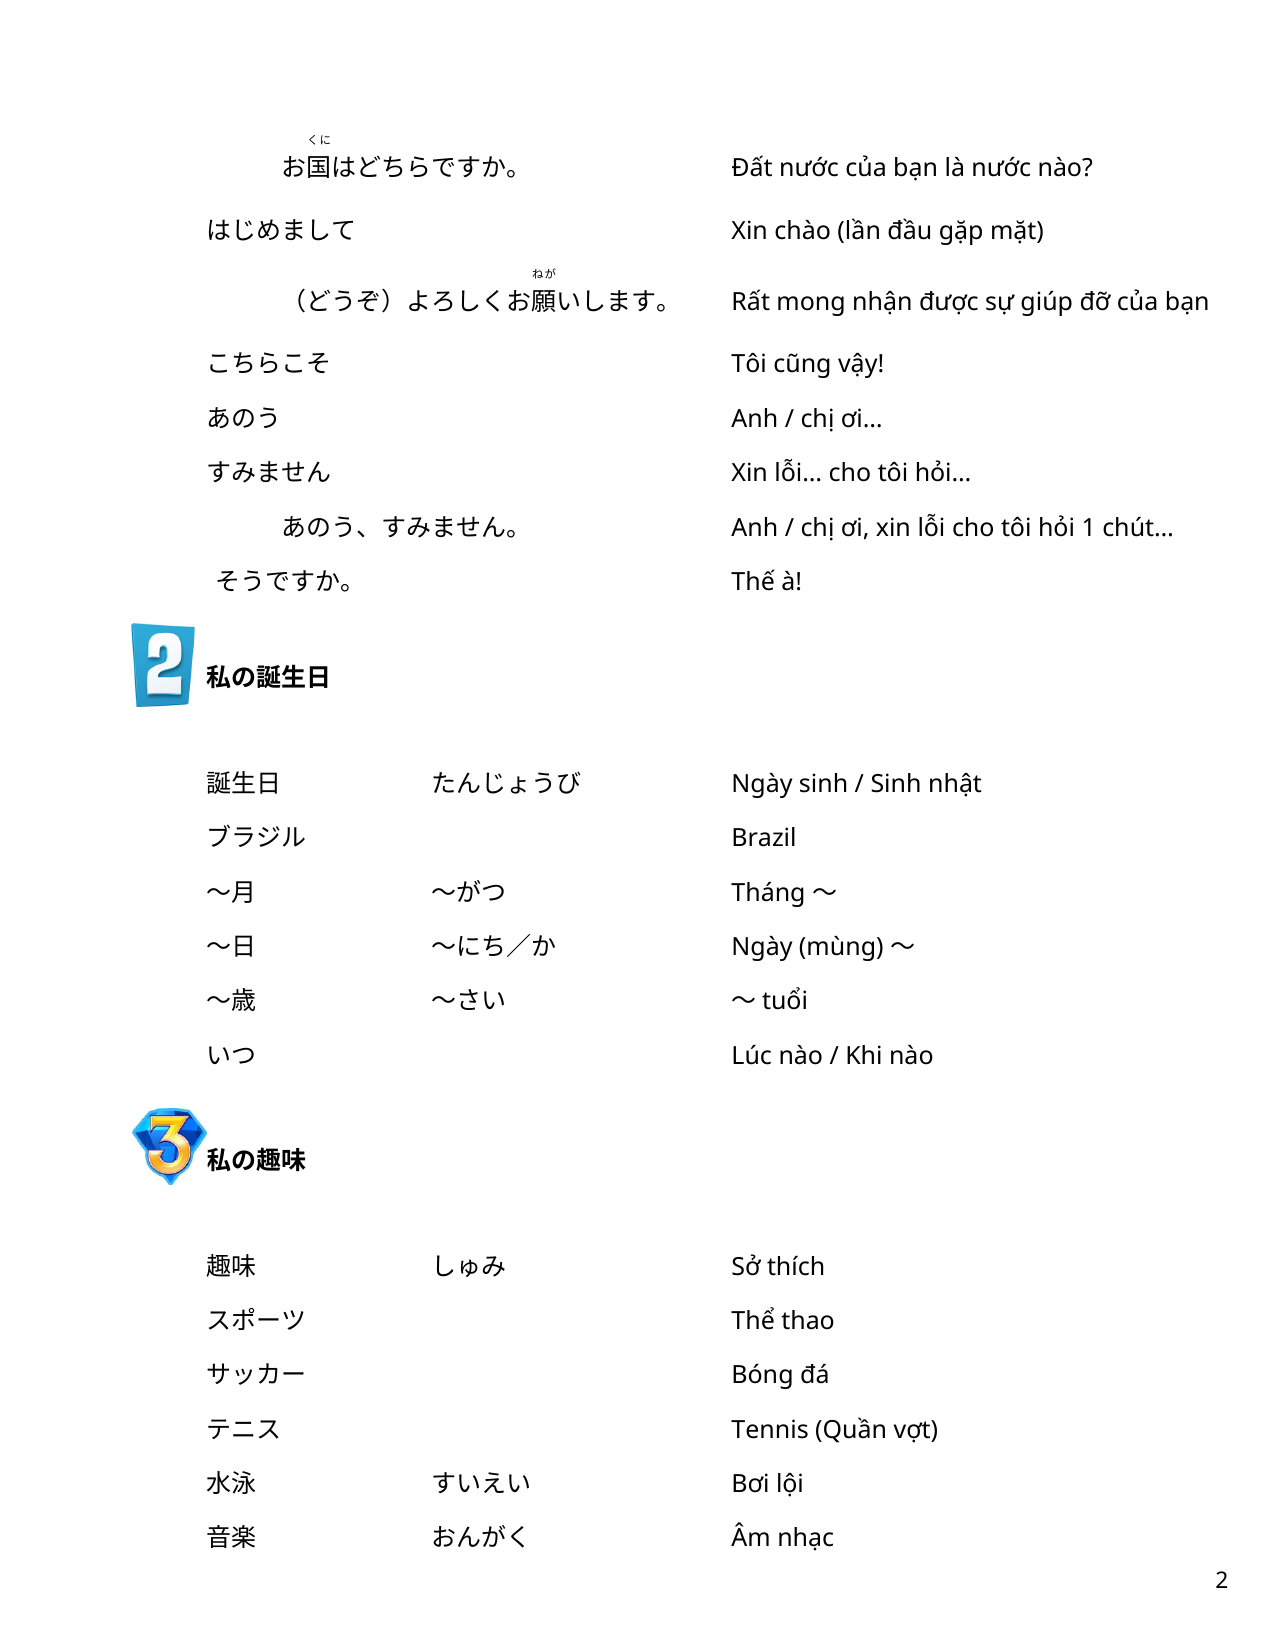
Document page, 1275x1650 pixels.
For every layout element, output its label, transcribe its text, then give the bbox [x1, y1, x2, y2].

text 水泳 すいえい Bơi lội [131, 1463, 1228, 1500]
text サッカー Bóng đá [131, 1355, 1228, 1391]
text すみません Xin lỗi… cho tôi hỏi… [141, 453, 1228, 489]
text そうですか。 Thế à! [216, 561, 1228, 598]
text 音楽 おんがく Âm nhạc [131, 1518, 1228, 1554]
text （どうぞ）よろしくおいします。 Rất mong nhận được sự giúp đỡ của bạn [141, 265, 1228, 318]
text あのう Anh / chị ơi… [141, 398, 1228, 434]
text こちらこそ Tôi cũng vậy! [141, 344, 1228, 380]
text あのう、すみません。 Anh / chị ơi, xin lỗi cho tôi hỏi 1 chút… [141, 507, 1228, 543]
text おはどちらですか。 Đất nước của bạn là nước nào? [141, 131, 1228, 184]
text ～月 ～がつ Tháng ～ [131, 872, 1228, 908]
text 私の誕生日 [195, 658, 1228, 694]
text 趣味 しゅみ Sở thích [131, 1246, 1228, 1282]
text ～歳 ～さい ～ tuổi [131, 981, 1228, 1017]
text ～日 ～にち／か Ngày (mùng) ～ [131, 926, 1228, 963]
text いつ Lúc nào / Khi nào [131, 1035, 1228, 1071]
text 誕生日 たんじょうび Ngày sinh / Sinh nhật [131, 763, 1228, 799]
text ブラジル Brazil [131, 818, 1228, 854]
text テニス Tennis (Quần vợt) [131, 1409, 1228, 1445]
picture [131, 1108, 208, 1185]
text はじめまして Xin chào (lần đầu gặp mặt) [141, 210, 1228, 247]
text スポーツ Thể thao [131, 1300, 1228, 1337]
text 私の趣味 [208, 1141, 1228, 1177]
picture [131, 623, 195, 707]
